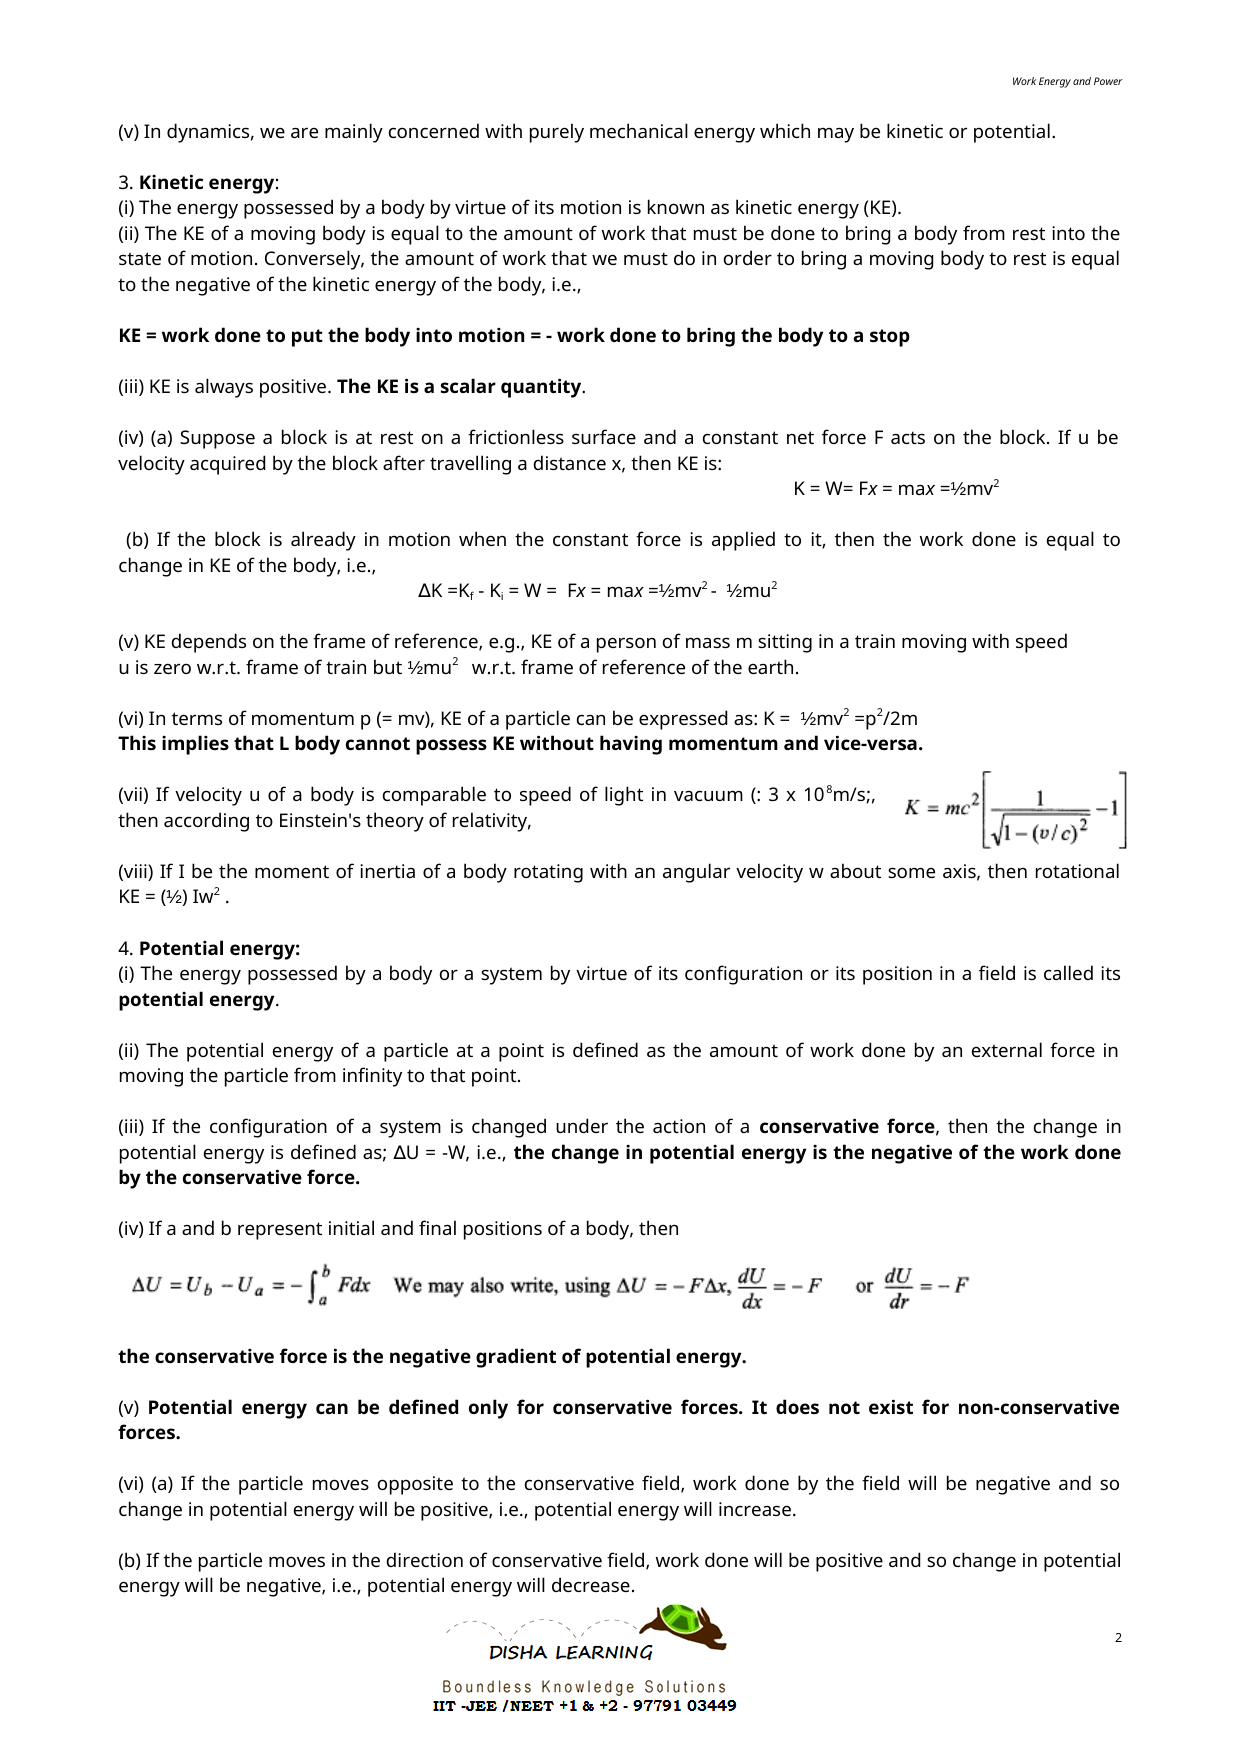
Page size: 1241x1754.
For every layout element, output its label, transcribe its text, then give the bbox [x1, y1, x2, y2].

text 3. Kinetic energy: [118, 169, 1122, 195]
picture [120, 1254, 974, 1313]
text (b) If the particle moves in the direction of conservative field, work done will be positive and so change in potential energy will be negative, i.e., potential energy will decrease. [118, 1547, 1122, 1598]
text (i) The energy possessed by a body by virtue of its motion is known as kinetic energy (KE). [118, 195, 1122, 220]
text (ii) The KE of a moving body is equal to the amount of work that must be done to bring a body from rest into the state of motion. Conversely, the amount of work that we must do in order to bring a moving body to rest is equal to the negative of the kinetic energy of the body, i.e., [118, 220, 1122, 297]
text KE = work done to put the body into motion = - work done to bring the body to a stop [118, 322, 1122, 348]
text (vii) If velocity u of a body is comparable to speed of light in vacuum (: 3 x 108m/s;, then according to Einstein's theory of relativity, [118, 782, 894, 833]
text K = W= Fx = max =½mv2 [118, 475, 1122, 501]
text (iv) (a) Suppose a block is at rest on a frictionless surface and a constant net force F acts on the block. If u be velocity acquired by the block after travelling a distance x, then KE is: [118, 424, 1122, 475]
text (vi) In terms of momentum p (= mv), KE of a particle can be expressed as: K = ½mv2 =p2/2m [118, 705, 1122, 731]
text (vi) (a) If the particle moves opposite to the conservative field, work done by the field will be negative and so change in potential energy will be positive, i.e., potential energy will increase. [118, 1471, 1122, 1522]
text (b) If the block is already in motion when the constant force is applied to it, then the work done is equal to change in KE of the body, i.e., [118, 526, 1122, 577]
text (ii) The potential energy of a particle at a point is defined as the amount of work done by an external force in moving the particle from infinity to that point. [118, 1037, 1122, 1088]
text (v) In dynamics, we are mainly concerned with purely mechanical energy which may be kinetic or potential. [118, 118, 1122, 144]
text This implies that L body cannot possess KE without having momentum and vice-versa. [118, 731, 1122, 756]
text 4. Potential energy: [118, 935, 1122, 960]
text u is zero w.r.t. frame of train but ½mu2 w.r.t. frame of reference of the earth. [118, 654, 1122, 679]
text the conservative force is the negative gradient of potential energy. [118, 1343, 1122, 1369]
text (v) Potential energy can be defined only for conservative forces. It does not exist for non-conservative forces. [118, 1394, 1122, 1445]
text (viii) If I be the moment of inertia of a body rotating with an angular velocity w about some axis, then rotational KE = (½) Iw2 . [118, 858, 1122, 909]
text (v) KE depends on the frame of reference, e.g., KE of a person of mass m sitting in a train moving with speed [118, 628, 1122, 654]
text ∆K =Kf - Ki = W = Fx = max =½mv2 - ½mu2 [118, 577, 1122, 603]
text (iv) If a and b represent initial and final positions of a body, then [118, 1216, 1122, 1241]
text (i) The energy possessed by a body or a system by virtue of its configuration or its position in a field is called its potential energy. [118, 960, 1122, 1011]
text (iii) If the configuration of a system is changed under the action of a conservative force, then the change in potential energy is defined as; ∆U = -W, i.e., the change in potential energy is the negative of the work done by the conservative force. [118, 1113, 1122, 1190]
text (iii) KE is always positive. The KE is a scalar quantity. [118, 373, 1122, 399]
